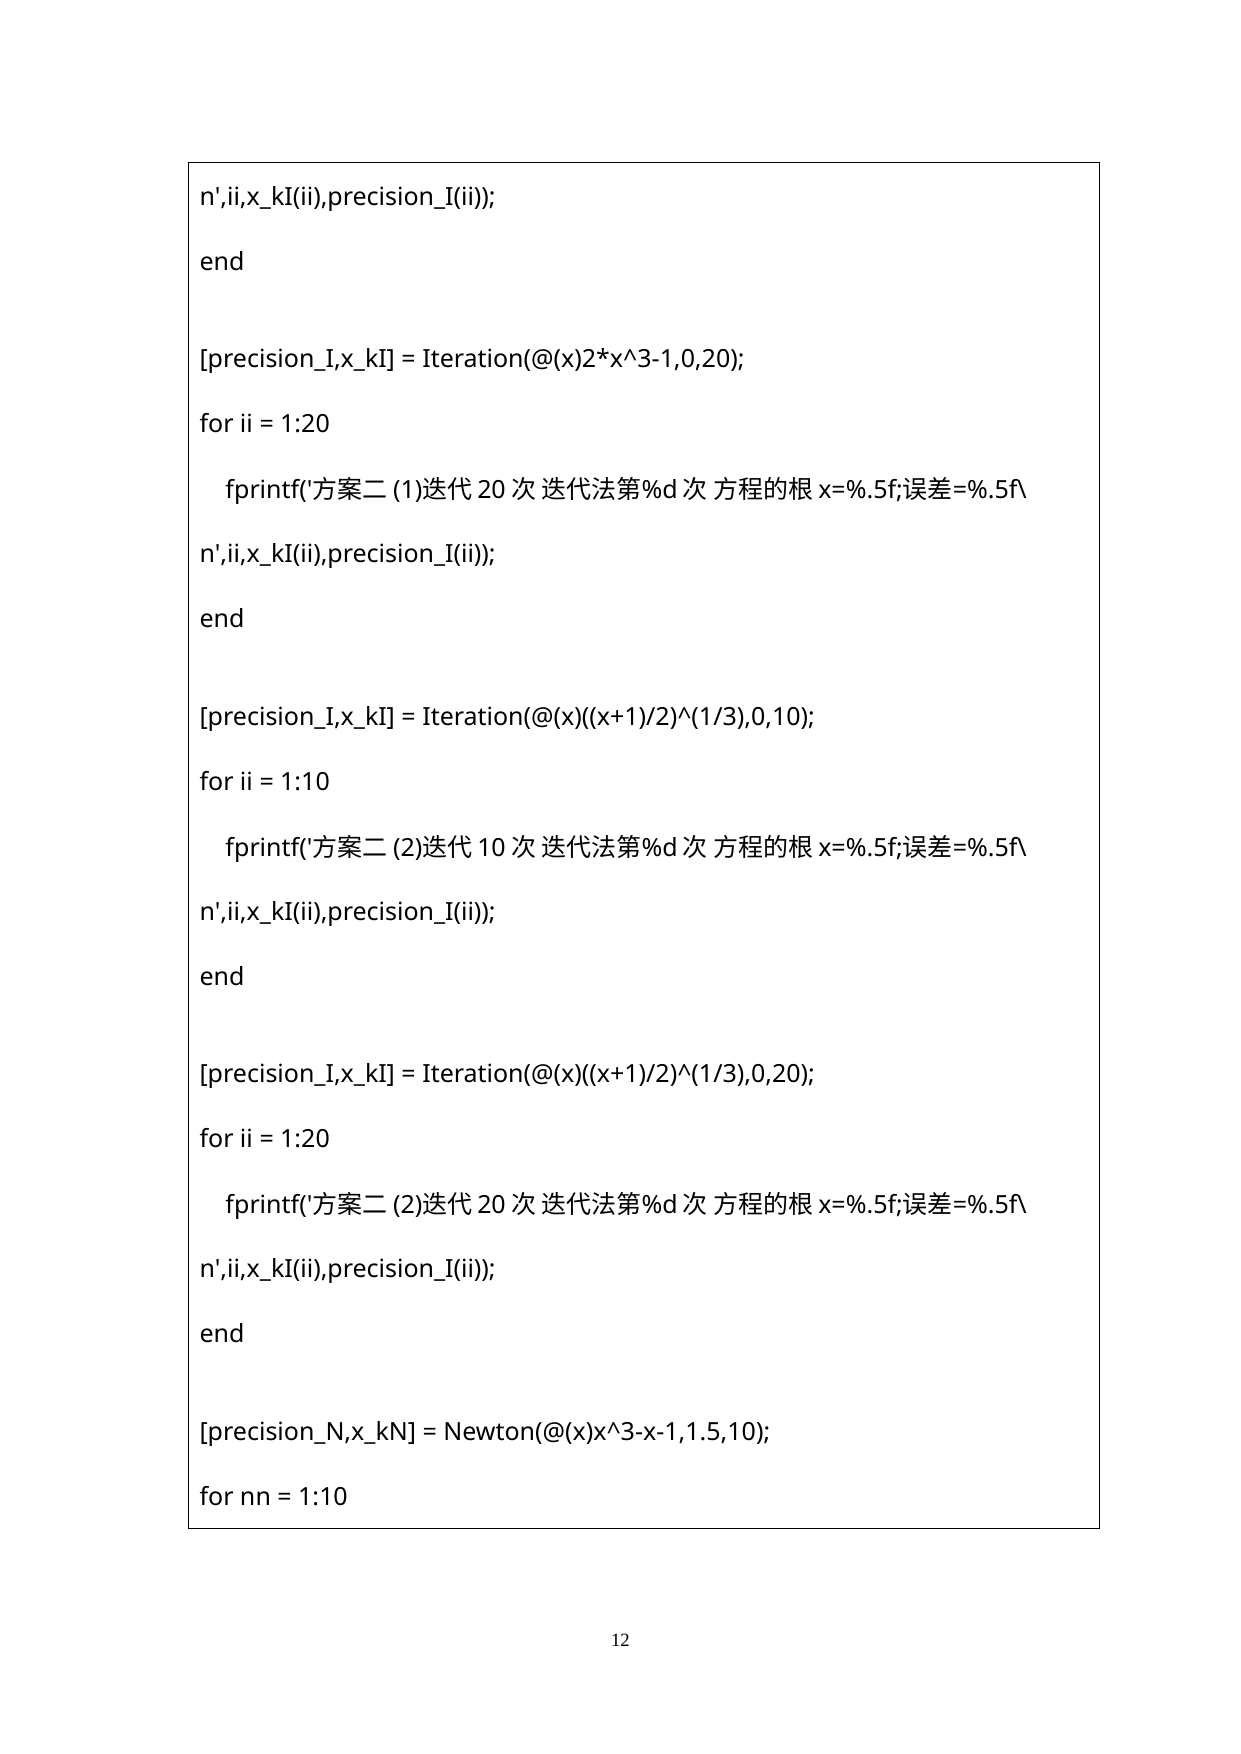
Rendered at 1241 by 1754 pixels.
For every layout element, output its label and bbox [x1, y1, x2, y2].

table_header [189, 163, 1099, 1528]
